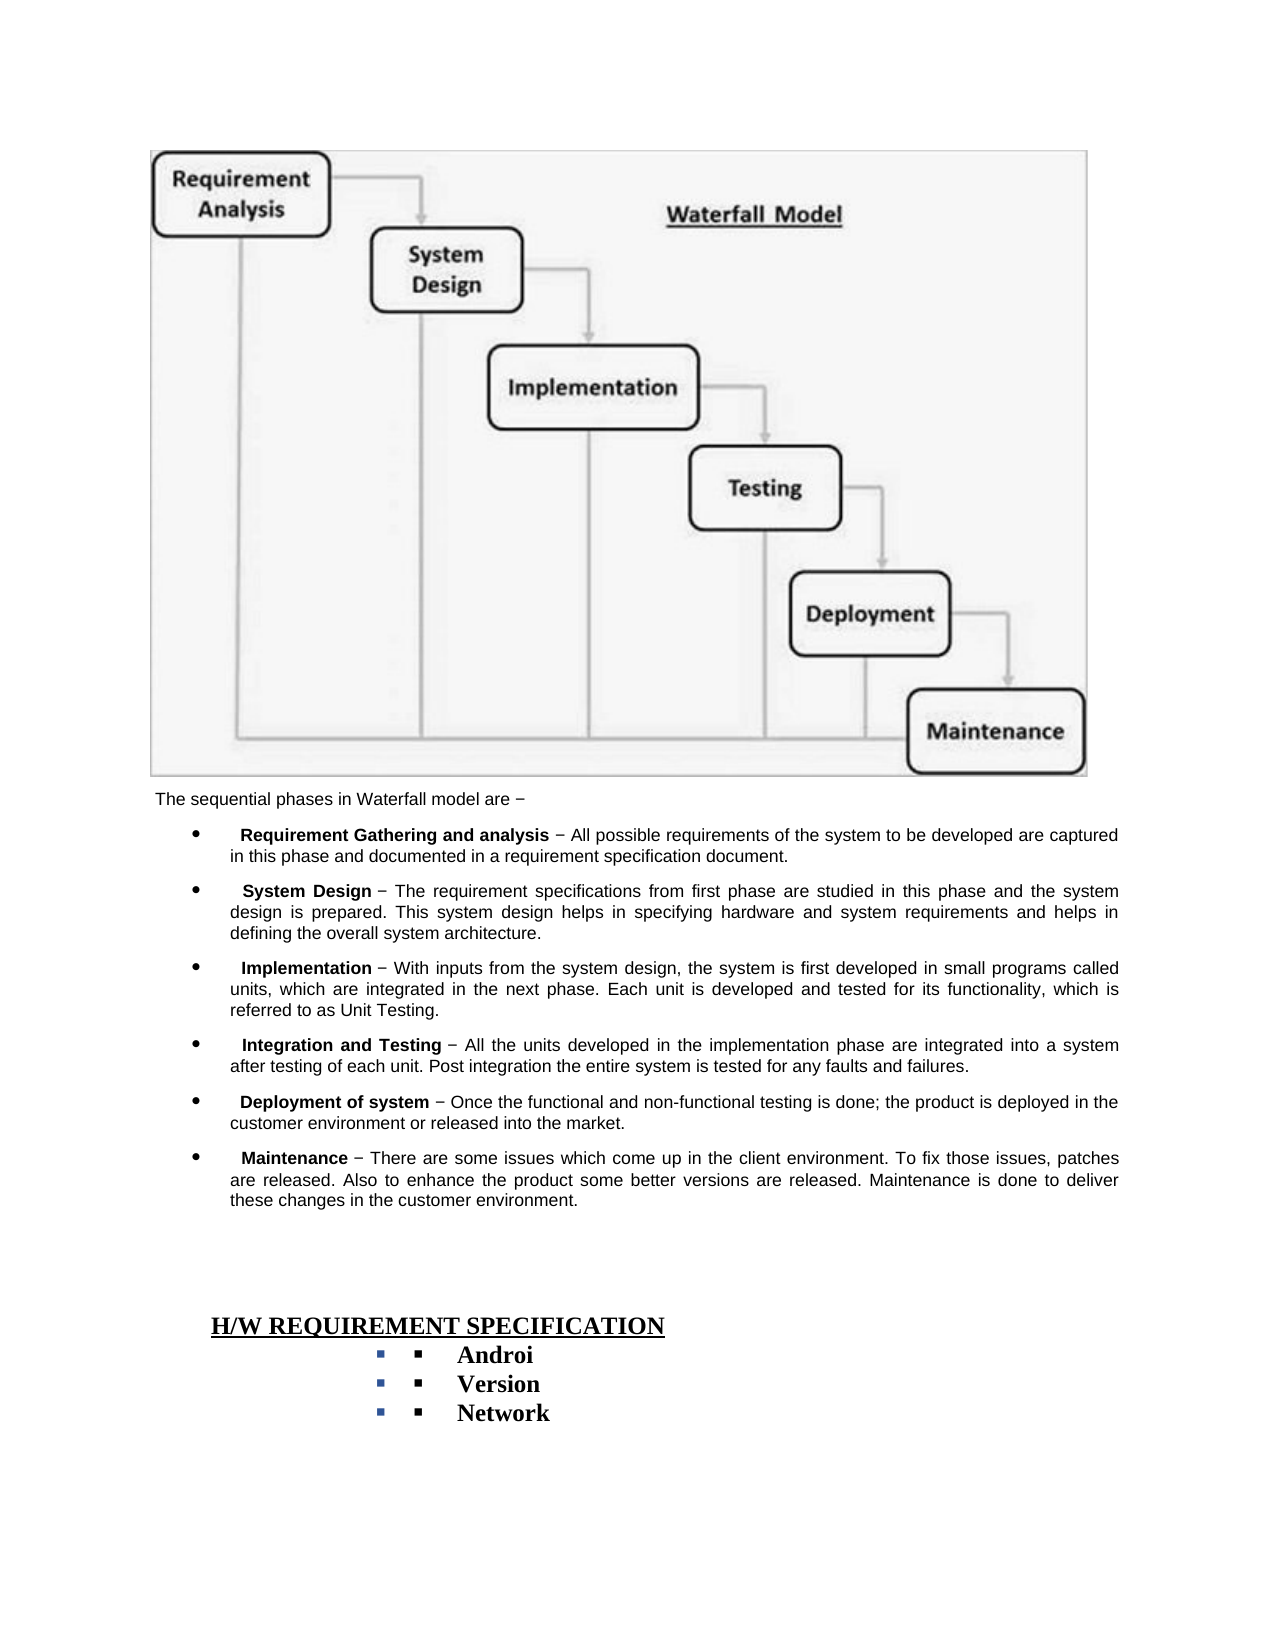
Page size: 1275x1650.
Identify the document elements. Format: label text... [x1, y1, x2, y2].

list Requirement Gathering and analysis − All possible requirements of the system to be developed are captured in this phase and documented in a requirement specification document. [192, 824, 1120, 866]
picture [150, 150, 1088, 777]
list Maintenance − There are some issues which come up in the client environment. To fix those issues, patches are released. Also to enhance the product some better versions are released. Maintenance is done to deliver these changes in the customer environment. [192, 1148, 1120, 1210]
subtitle Androi [375, 1340, 1125, 1369]
list Integration and Testing − All the units developed in the implementation phase are integrated into a system after testing of each unit. Post integration the entire system is tested for any faults and failures. [192, 1035, 1120, 1077]
subtitle Network [375, 1398, 1125, 1426]
text The sequential phases in Waterfall model are − [155, 789, 1120, 809]
list Deployment of system − Once the functional and non-functional testing is done; the product is deployed in the customer environment or released into the market. [192, 1092, 1120, 1133]
subtitle H/W REQUIREMENT SPECIFICATION [150, 1311, 1125, 1340]
subtitle Version [375, 1369, 1125, 1398]
list System Design − The requirement specifications from first phase are studied in this phase and the system design is prepared. This system design helps in specifying hardware and system requirements and helps in defining the overall system architecture. [192, 881, 1120, 943]
list Implementation − With inputs from the system design, the system is first developed in small programs called units, which are integrated in the next phase. Each unit is developed and tested for its functionality, which is referred to as Unit Testing. [192, 958, 1120, 1020]
